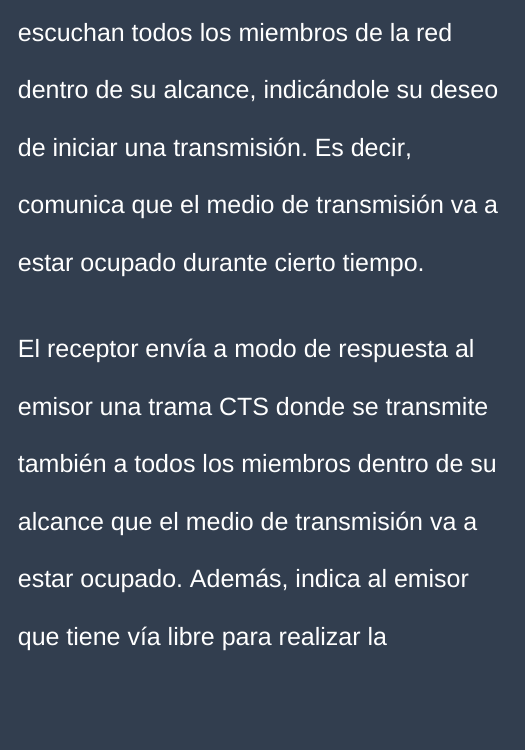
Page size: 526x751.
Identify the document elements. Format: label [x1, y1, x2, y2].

text [18, 18, 507, 276]
text [18, 334, 507, 651]
